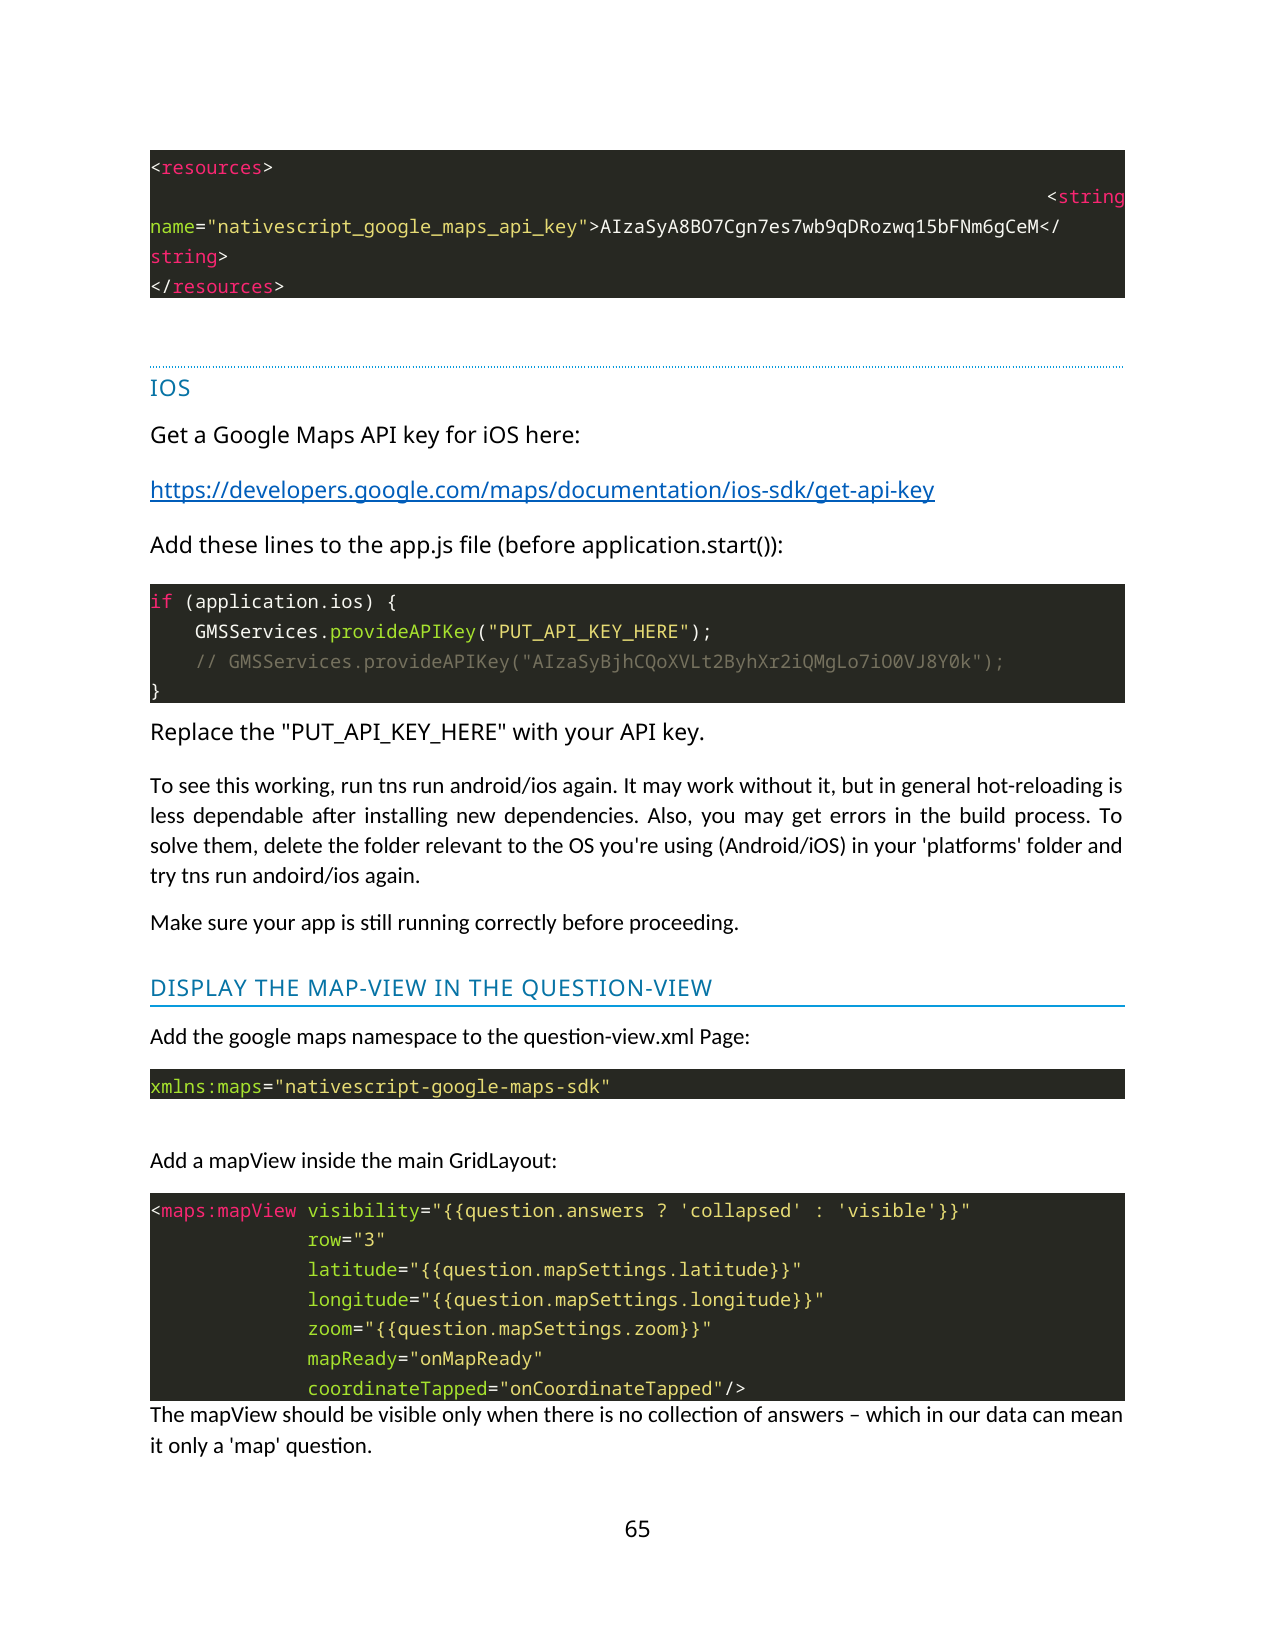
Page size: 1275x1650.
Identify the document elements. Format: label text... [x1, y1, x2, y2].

text } [150, 673, 1125, 703]
text <resources> [150, 150, 1125, 180]
text The mapView should be visible only when there is no collection of answers – which in our data can mean it only a 'map' question. [150, 1401, 1125, 1459]
text // GMSServices.provideAPIKey("AIzaSyBjhCQoXVLt2ByhXr2iQMgLo7iO0VJ8Y0k"); [150, 644, 1125, 673]
text zoom="{{question.mapSettings.zoom}}" [150, 1311, 1125, 1341]
text Get a Google Maps API key for iOS here: [150, 419, 1125, 450]
text To see this working, run tns run android/ios again. It may work without it, but in general hot-reloading is less dependable after installing new dependencies. Also, you may get errors in the build process. To solve them, delete the folder relevant to the OS you're using (Android/iOS) in your 'platforms' folder and try tns run andoird/ios again. [150, 771, 1125, 889]
text longitude="{{question.mapSettings.longitude}}" [150, 1282, 1125, 1311]
subtitle iOS [150, 366, 1125, 403]
text row="3" [150, 1222, 1125, 1252]
text <string name="nativescript_google_maps_api_key">AIzaSyA8BO7Cgn7es7wb9qDRozwq15bFNm6gCeM</string> [150, 180, 1125, 269]
text Add a mapView inside the main GridLayout: [150, 1146, 1125, 1174]
text Add the google maps namespace to the question-view.xml Page: [150, 1022, 1125, 1050]
text </resources> [150, 269, 1125, 298]
text latitude="{{question.mapSettings.latitude}}" [150, 1252, 1125, 1282]
subtitle Display the map-view in the question-view [150, 972, 1125, 1005]
text coordinateTapped="onCoordinateTapped"/> [150, 1371, 1125, 1401]
text Make sure your app is still running correctly before proceeding. [150, 908, 1125, 936]
text Add these lines to the app.js file (before application.start()): [150, 529, 1125, 560]
text GMSServices.provideAPIKey("PUT_API_KEY_HERE"); [150, 614, 1125, 644]
text <maps:mapView visibility="{{question.answers ? 'collapsed' : 'visible'}}" [150, 1193, 1125, 1222]
text https://developers.google.com/maps/documentation/ios-sdk/get-api-key [150, 474, 1125, 505]
text xmlns:maps="nativescript-google-maps-sdk" [150, 1069, 1125, 1099]
text Replace the "PUT_API_KEY_HERE" with your API key. [150, 716, 1125, 747]
text mapReady="onMapReady" [150, 1341, 1125, 1371]
text if (application.ios) { [150, 584, 1125, 614]
